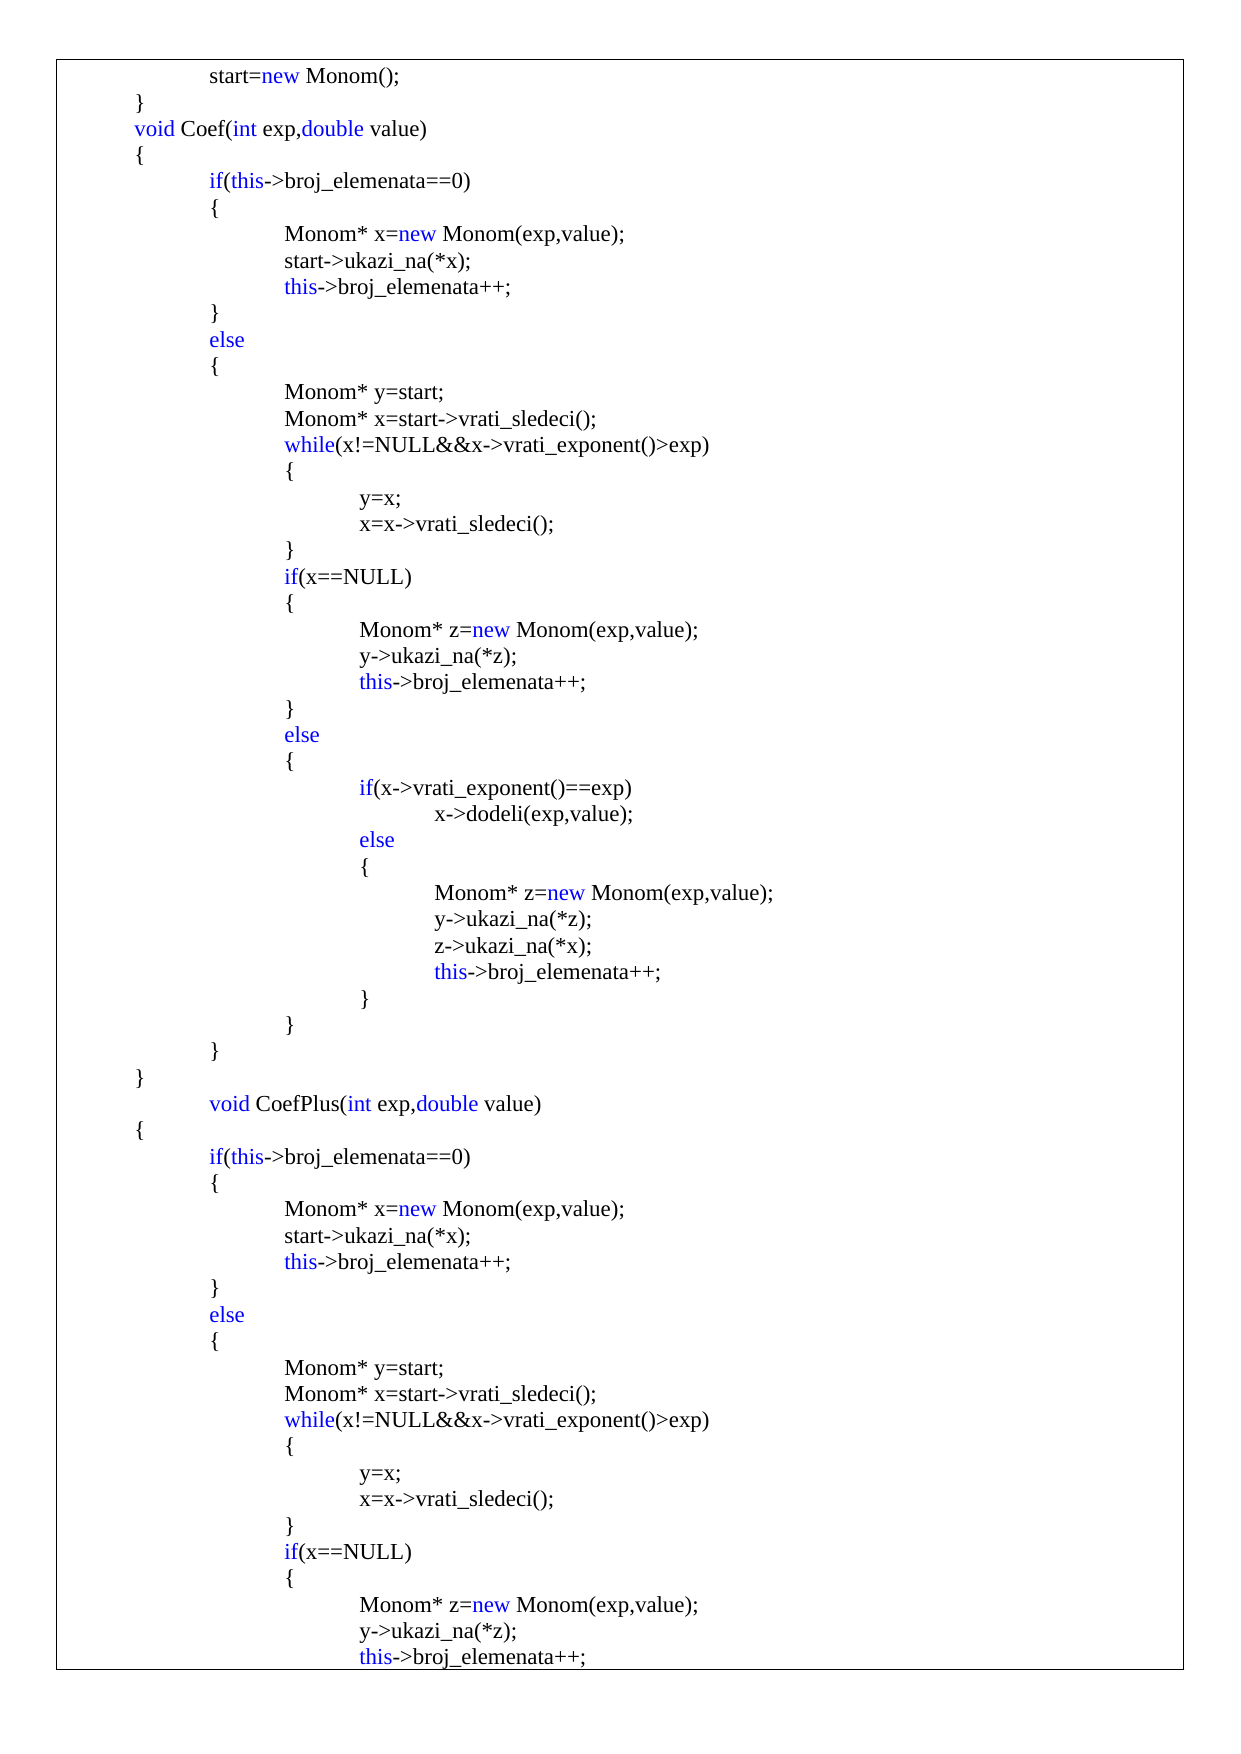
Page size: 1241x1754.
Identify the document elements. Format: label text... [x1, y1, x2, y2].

text } [59, 1274, 1181, 1301]
text } [59, 695, 1181, 721]
text } [59, 1064, 1181, 1090]
text { [59, 141, 1181, 168]
text void CoefPlus(int exp,double value) [59, 1090, 1181, 1116]
text void Coef(int exp,double value) [59, 115, 1181, 141]
text { [59, 1169, 1181, 1195]
text else [59, 721, 1181, 747]
text Monom* y=start; [59, 1353, 1181, 1380]
text if(x==NULL) [59, 1538, 1181, 1564]
text while(x!=NULL&&x->vrati_exponent()>exp) [59, 1406, 1181, 1433]
text else [59, 1301, 1181, 1327]
text x->dodeli(exp,value); [59, 800, 1181, 826]
text Monom* y=start; [59, 378, 1181, 405]
text Monom* x=start->vrati_sledeci(); [59, 1380, 1181, 1406]
text Monom* z=new Monom(exp,value); [59, 879, 1181, 906]
text Monom* x=new Monom(exp,value); [59, 220, 1181, 247]
text Monom* z=new Monom(exp,value); [59, 616, 1181, 642]
text } [59, 88, 1181, 115]
text } [59, 1011, 1181, 1037]
text y->ukazi_na(*z); [59, 1617, 1181, 1643]
text { [59, 1327, 1181, 1353]
text Monom* x=new Monom(exp,value); [59, 1195, 1181, 1222]
text x=x->vrati_sledeci(); [59, 1485, 1181, 1512]
text if(x==NULL) [59, 563, 1181, 589]
text } [59, 1512, 1181, 1538]
text } [59, 299, 1181, 326]
text Monom* x=start->vrati_sledeci(); [59, 405, 1181, 431]
text this->broj_elemenata++; [59, 668, 1181, 695]
text this->broj_elemenata++; [59, 1248, 1181, 1274]
text y->ukazi_na(*z); [59, 642, 1181, 668]
text else [59, 826, 1181, 853]
text { [59, 352, 1181, 378]
text y=x; [59, 484, 1181, 510]
text while(x!=NULL&&x->vrati_exponent()>exp) [59, 431, 1181, 457]
text { [59, 1116, 1181, 1143]
text { [59, 194, 1181, 220]
text Monom* z=new Monom(exp,value); [59, 1591, 1181, 1617]
text { [59, 1564, 1181, 1591]
text } [59, 537, 1181, 563]
text if(x->vrati_exponent()==exp) [59, 774, 1181, 800]
text z->ukazi_na(*x); [59, 932, 1181, 958]
text { [59, 457, 1181, 484]
text y=x; [59, 1459, 1181, 1485]
text this->broj_elemenata++; [59, 1643, 1181, 1669]
text } [59, 1037, 1181, 1064]
text { [59, 853, 1181, 879]
text y->ukazi_na(*z); [59, 906, 1181, 932]
text this->broj_elemenata++; [59, 958, 1181, 984]
text if(this->broj_elemenata==0) [59, 1143, 1181, 1169]
text { [59, 589, 1181, 616]
text { [59, 747, 1181, 774]
text if(this->broj_elemenata==0) [59, 168, 1181, 194]
text start->ukazi_na(*x); [59, 247, 1181, 273]
text else [59, 326, 1181, 352]
text this->broj_elemenata++; [59, 273, 1181, 299]
text start->ukazi_na(*x); [59, 1222, 1181, 1248]
text start=new Monom(); [57, 60, 1183, 88]
text { [59, 1433, 1181, 1459]
text } [59, 984, 1181, 1011]
text x=x->vrati_sledeci(); [59, 510, 1181, 537]
